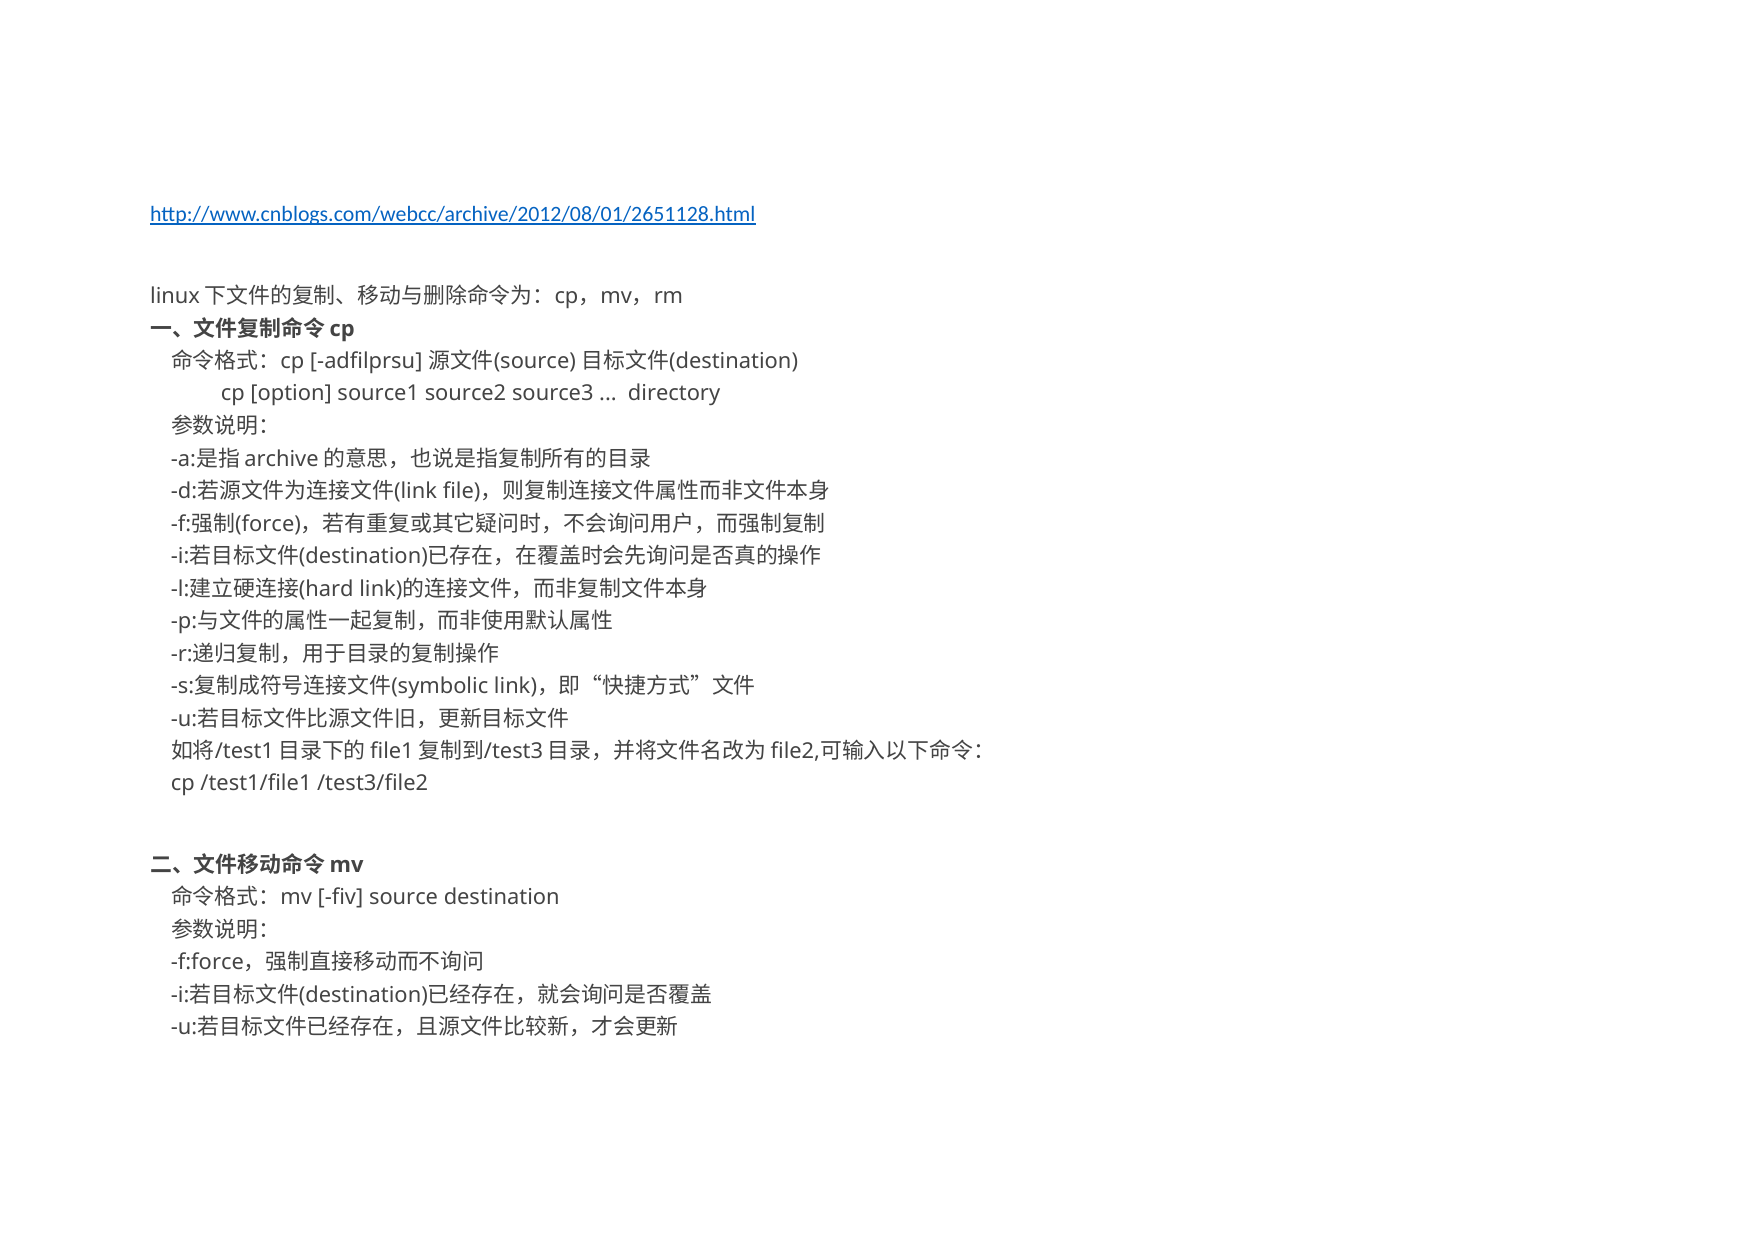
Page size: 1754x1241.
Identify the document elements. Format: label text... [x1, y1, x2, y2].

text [150, 814, 1604, 1041]
text http://www.cnblogs.com/webcc/archive/2012/08/01/2651128.html [150, 198, 1604, 230]
text linux下文件的复制、移动与删除命令为：cp，mv，rm 一、文件复制命令cp 命令格式：cp [-adfilprsu] 源文件(source) 目标文件(destination) cp [option] source1 source2 source3 ... directory 参数说明： -a:是指archive的意思，也说是指复制所有的目录 -d:若源文件为连接文件(link file)，则复制连接文件属性而非文件本身 -f:强制(force)，若有重复或其它疑问时，不会询问用户，而强制复制 -i:若目标文件(destination)已存在，在覆盖时会先询问是否真的操作 -l:建立硬连接(hard link)的连接文件，而非复制文件本身 -p:与文件的属性一起复制，而非使用默认属性 -r:递归复制，用于目录的复制操作 -s:复制成符号连接文件(symbolic link)，即“快捷方式”文件 -u:若目标文件比源文件旧，更新目标文件 如将/test1目录下的file1复制到/test3目录，并将文件名改为file2,可输入以下命令： cp /test1/file1 /test3/file2 [150, 278, 1604, 798]
